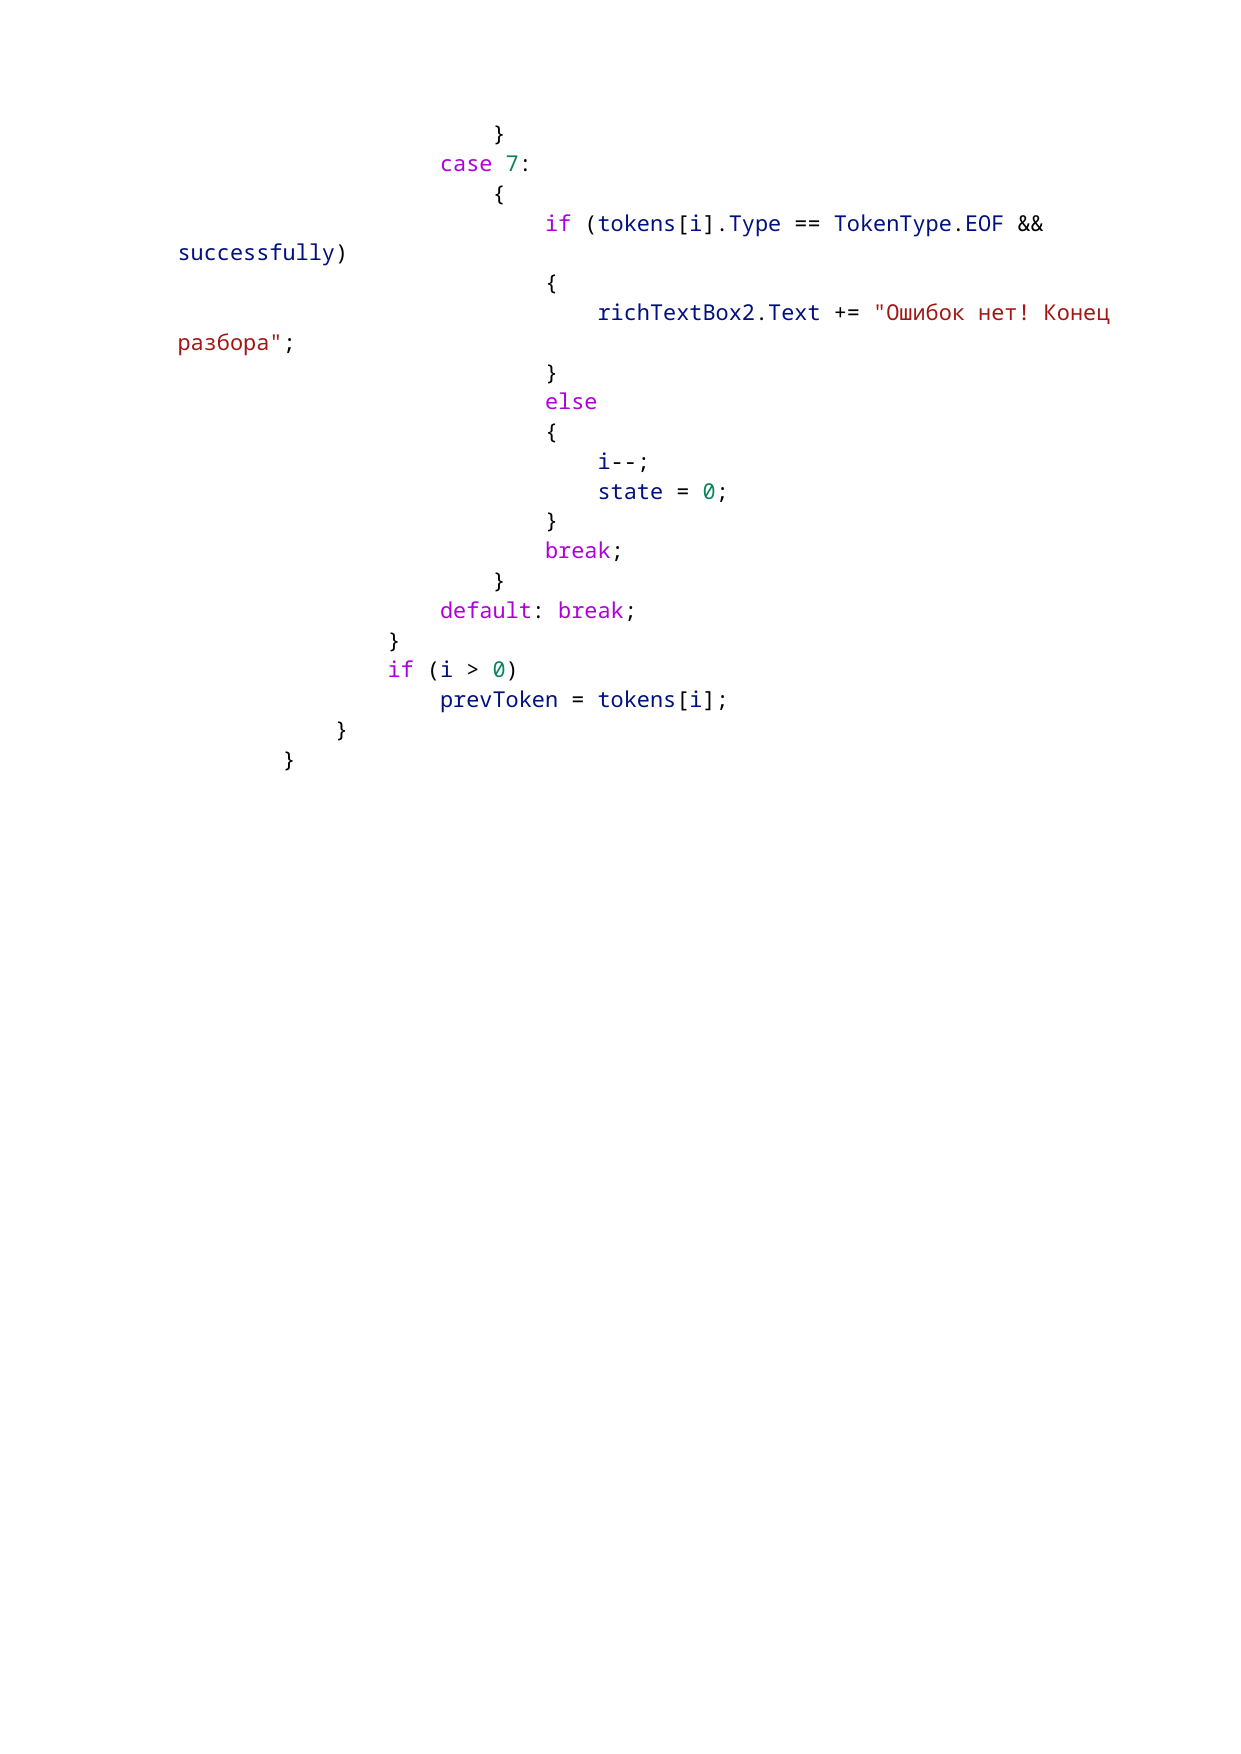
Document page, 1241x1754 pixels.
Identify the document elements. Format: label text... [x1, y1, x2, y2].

text break; [177, 535, 1152, 565]
text { [177, 178, 1152, 207]
text if (i > 0) [177, 654, 1152, 684]
text else [177, 386, 1152, 416]
text } [177, 565, 1152, 595]
text state = 0; [177, 476, 1152, 505]
text { [177, 267, 1152, 297]
text prevToken = tokens[i]; [177, 684, 1152, 714]
text } [177, 505, 1152, 535]
text } [177, 744, 1152, 773]
text richTextBox2.Text += "Ошибок нет! Конец разбора"; [177, 297, 1152, 356]
text } [177, 714, 1152, 744]
text } [177, 624, 1152, 654]
text if (tokens[i].Type == TokenType.EOF && successfully) [177, 207, 1152, 267]
text } [177, 356, 1152, 386]
text default: break; [177, 595, 1152, 624]
text i--; [177, 446, 1152, 476]
text case 7: [177, 148, 1152, 178]
text } [177, 118, 1152, 148]
text { [177, 416, 1152, 446]
